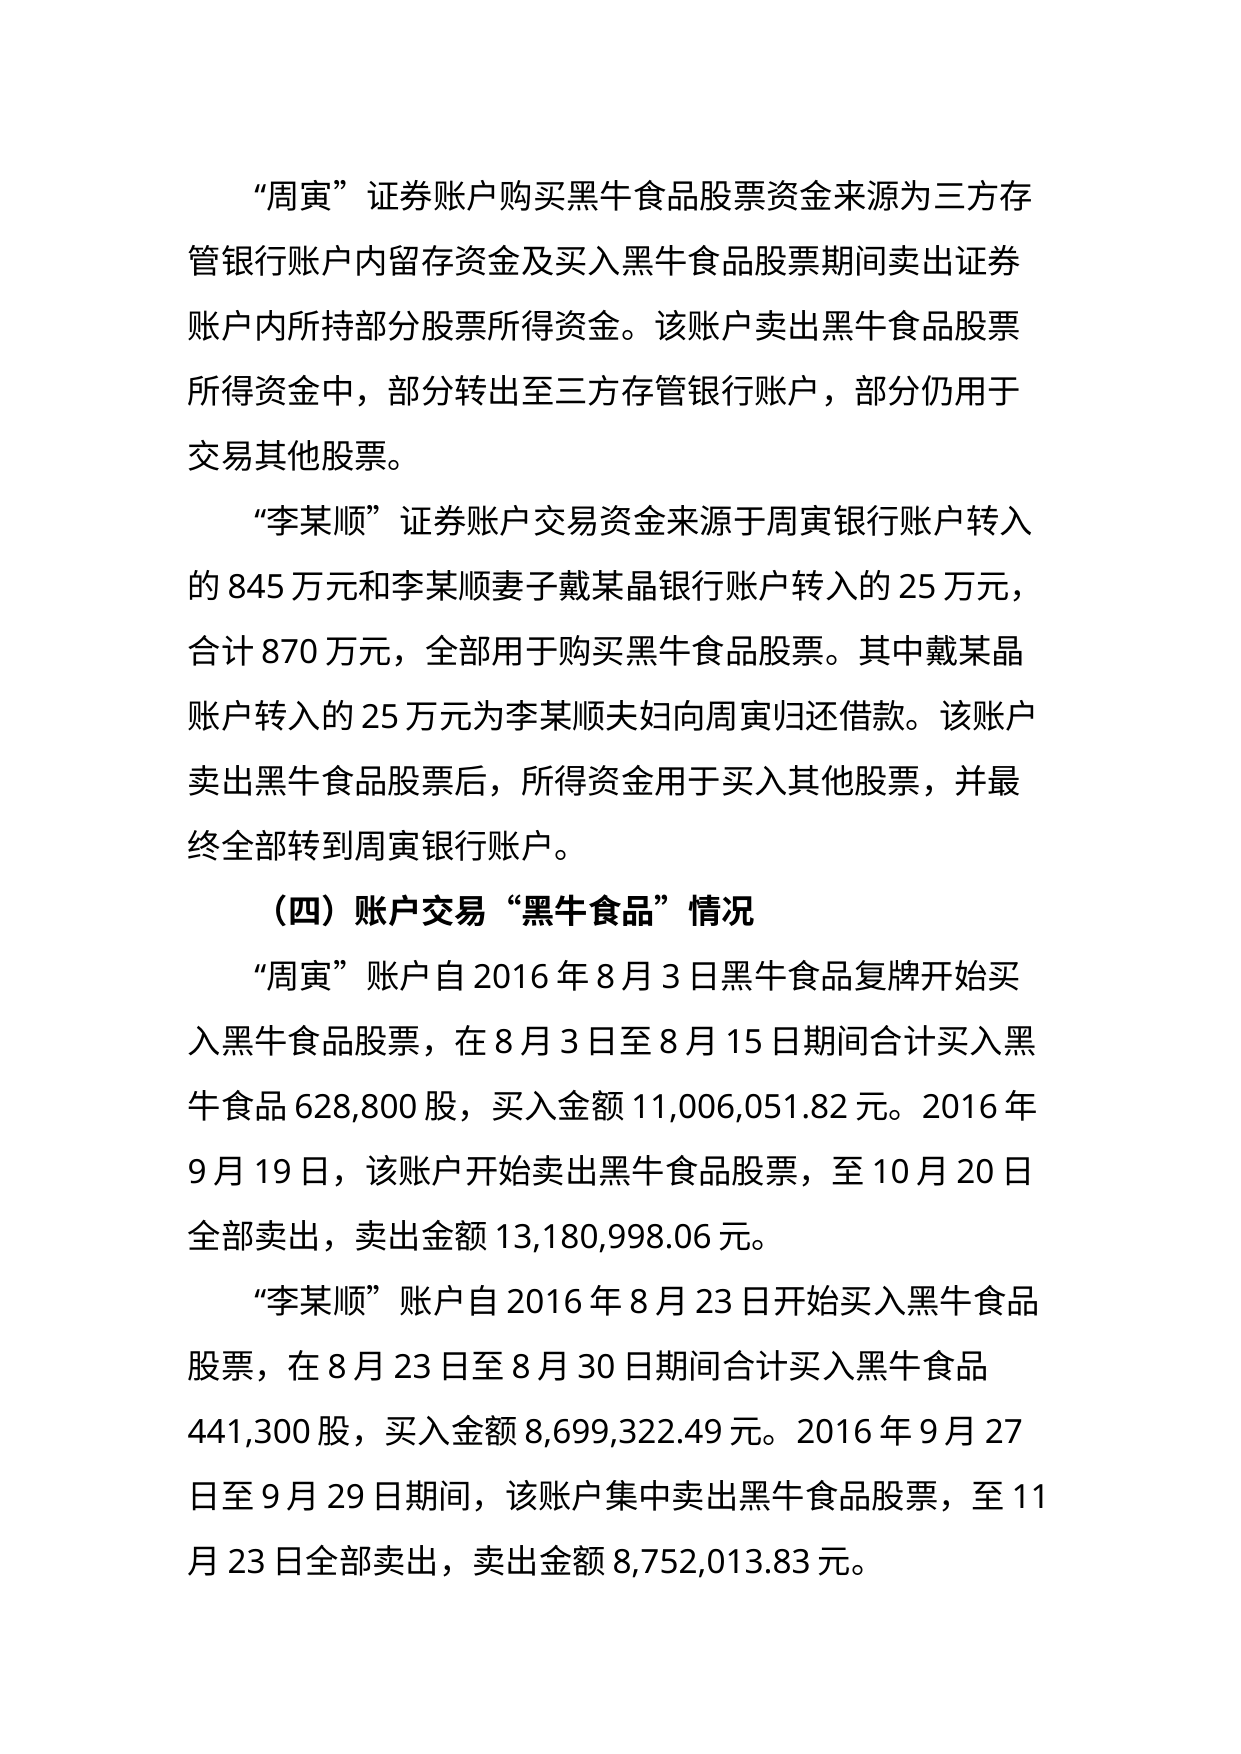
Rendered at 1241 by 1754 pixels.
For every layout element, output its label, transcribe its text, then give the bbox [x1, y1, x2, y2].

text “李某顺”账户自2016年8月23日开始买入黑牛食品股票，在8月23日至8月30日期间合计买入黑牛食品441,300股，买入金额8,699,322.49元。2016年9月27日至9月29日期间，该账户集中卖出黑牛食品股票，至11月23日全部卖出，卖出金额8,752,013.83元。 [187, 1267, 1053, 1592]
text “李某顺”证券账户交易资金来源于周寅银行账户转入的845万元和李某顺妻子戴某晶银行账户转入的25万元，合计870万元，全部用于购买黑牛食品股票。其中戴某晶账户转入的25万元为李某顺夫妇向周寅归还借款。该账户卖出黑牛食品股票后，所得资金用于买入其他股票，并最终全部转到周寅银行账户。 [187, 487, 1053, 877]
text （四）账户交易“黑牛食品”情况 [187, 877, 1053, 942]
text “周寅”证券账户购买黑牛食品股票资金来源为三方存管银行账户内留存资金及买入黑牛食品股票期间卖出证券账户内所持部分股票所得资金。该账户卖出黑牛食品股票所得资金中，部分转出至三方存管银行账户，部分仍用于交易其他股票。 [187, 162, 1053, 487]
text “周寅”账户自2016年8月3日黑牛食品复牌开始买入黑牛食品股票，在8月3日至8月15日期间合计买入黑牛食品628,800股，买入金额11,006,051.82元。2016年9月19日，该账户开始卖出黑牛食品股票，至10月20日全部卖出，卖出金额13,180,998.06元。 [187, 942, 1053, 1267]
